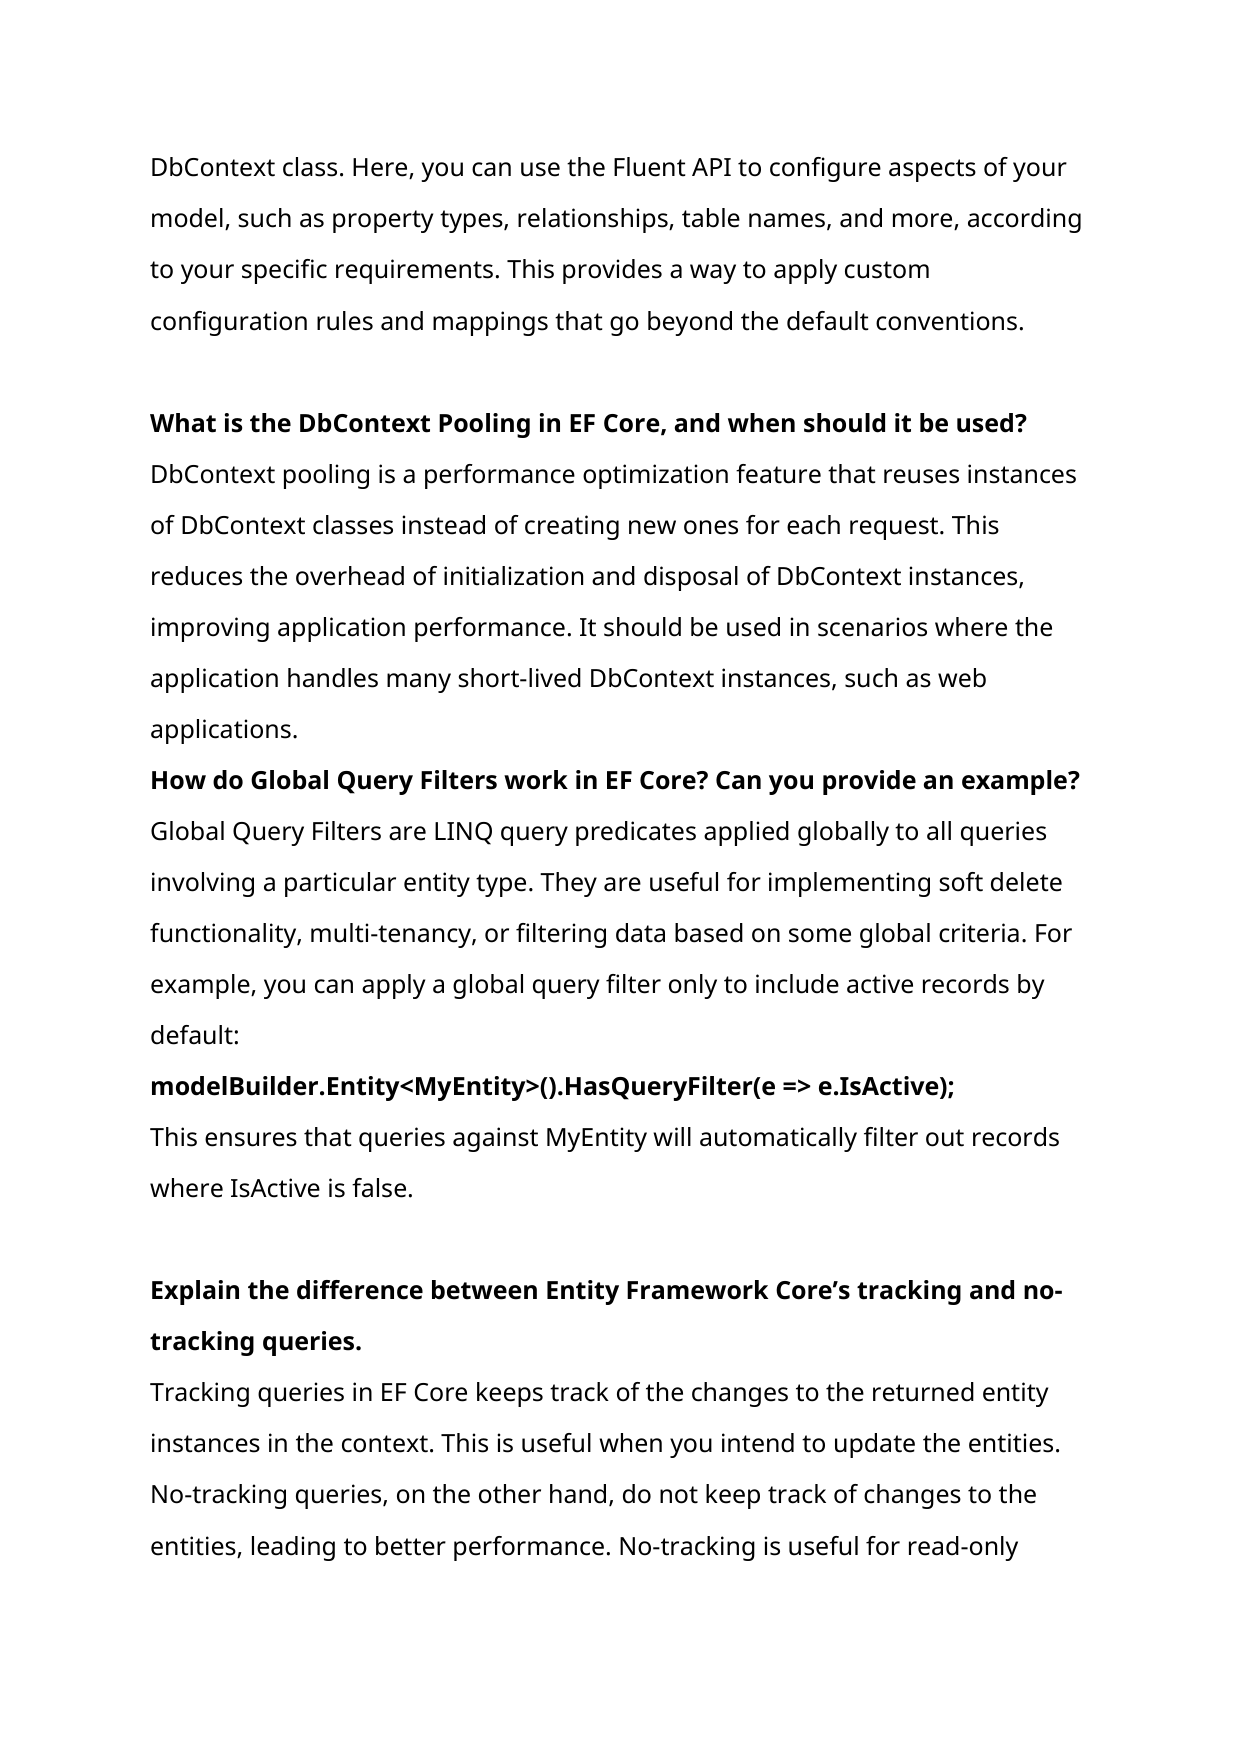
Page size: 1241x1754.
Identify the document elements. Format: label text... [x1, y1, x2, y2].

text modelBuilder.Entity<MyEntity>().HasQueryFilter(e => e.IsActive); [150, 1069, 1090, 1103]
subtitle Explain the difference between Entity Framework Core’s tracking and no-tracking queries. [150, 1273, 1090, 1358]
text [150, 1375, 1090, 1562]
subtitle How do Global Query Filters work in EF Core? Can you provide an example? [150, 762, 1090, 797]
text DbContext pooling is a performance optimization feature that reuses instances of DbContext classes instead of creating new ones for each request. This reduces the overhead of initialization and disposal of DbContext instances, improving application performance. It should be used in scenarios where the application handles many short-lived DbContext instances, such as web applications. [150, 456, 1090, 746]
text Global Query Filters are LINQ query predicates applied globally to all queries involving a particular entity type. They are useful for implementing soft delete functionality, multi-tenancy, or filtering data based on some global criteria. For example, you can apply a global query filter only to include active records by default: [150, 813, 1090, 1052]
subtitle What is the DbContext Pooling in EF Core, and when should it be used? [150, 405, 1090, 439]
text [150, 150, 1090, 337]
text This ensures that queries against MyEntity will automatically filter out records where IsActive is false. [150, 1120, 1090, 1205]
